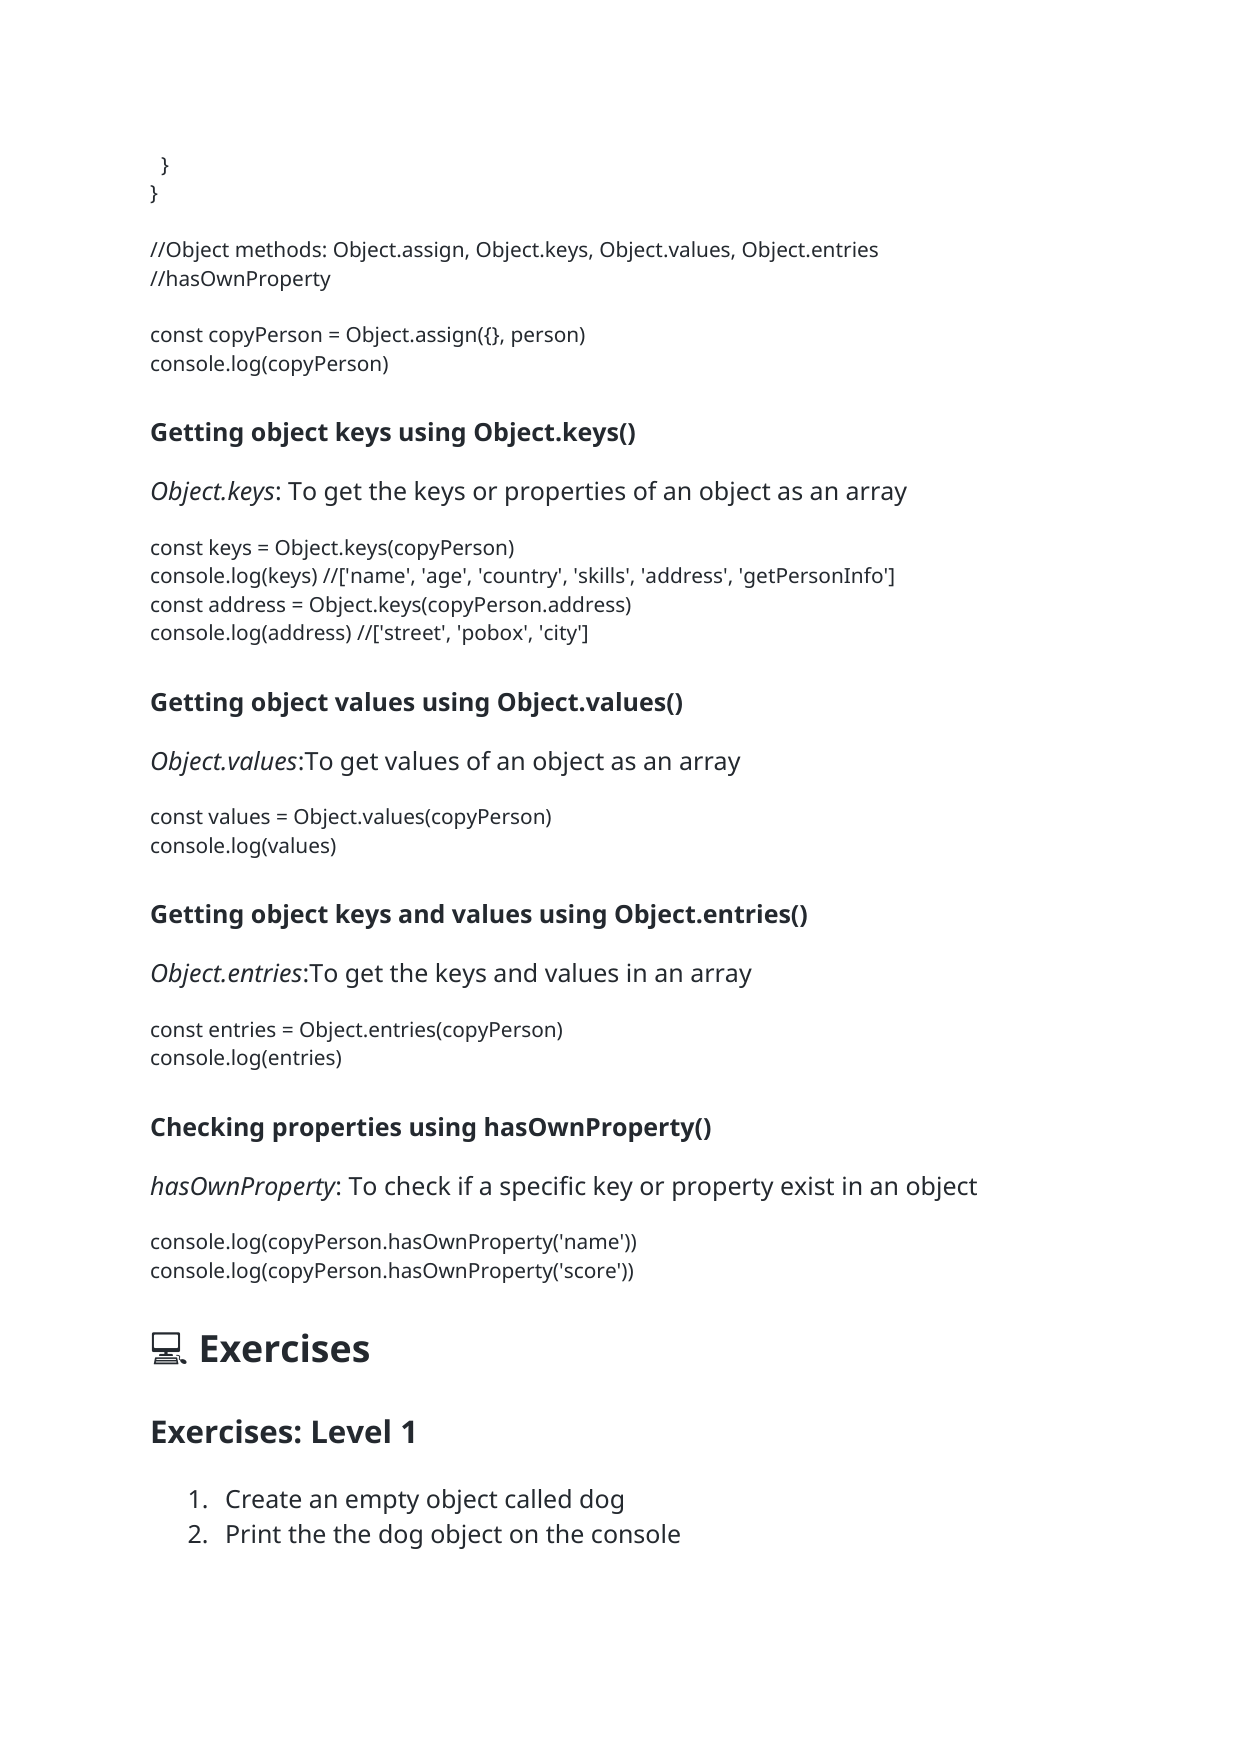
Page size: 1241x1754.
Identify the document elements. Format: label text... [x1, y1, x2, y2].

text console.log(keys) //['name', 'age', 'country', 'skills', 'address', 'getPersonInfo'] [150, 562, 1090, 590]
text 💻 Exercises [150, 1322, 1090, 1373]
text console.log(copyPerson.hasOwnProperty('name')) [150, 1227, 1090, 1256]
text console.log(copyPerson) [150, 349, 1090, 377]
text console.log(copyPerson.hasOwnProperty('score')) [150, 1256, 1090, 1284]
text //Object methods: Object.assign, Object.keys, Object.values, Object.entries [150, 235, 1090, 264]
text Object.entries:To get the keys and values in an array [150, 956, 1090, 990]
text console.log(address) //['street', 'pobox', 'city'] [150, 618, 1090, 647]
text //hasOwnProperty [150, 264, 1090, 292]
text Exercises: Level 1 [150, 1410, 1090, 1453]
text Getting object keys using Object.keys() [150, 415, 1090, 449]
text const keys = Object.keys(copyPerson) [150, 533, 1090, 562]
text Object.keys: To get the keys or properties of an object as an array [150, 474, 1090, 508]
text Checking properties using hasOwnProperty() [150, 1109, 1090, 1143]
list Create an empty object called dog [187, 1482, 1090, 1516]
text } [150, 178, 1090, 207]
text Object.values:To get values of an object as an array [150, 743, 1090, 777]
text hasOwnProperty: To check if a specific key or property exist in an object [150, 1168, 1090, 1202]
text const copyPerson = Object.assign({}, person) [150, 321, 1090, 349]
text console.log(values) [150, 831, 1090, 859]
text const address = Object.keys(copyPerson.address) [150, 590, 1090, 618]
text const entries = Object.entries(copyPerson) [150, 1015, 1090, 1043]
text console.log(entries) [150, 1043, 1090, 1072]
list Print the the dog object on the console [187, 1516, 1090, 1550]
text Getting object keys and values using Object.entries() [150, 897, 1090, 931]
text } [150, 150, 1090, 178]
text const values = Object.values(copyPerson) [150, 802, 1090, 831]
text Getting object values using Object.values() [150, 684, 1090, 718]
